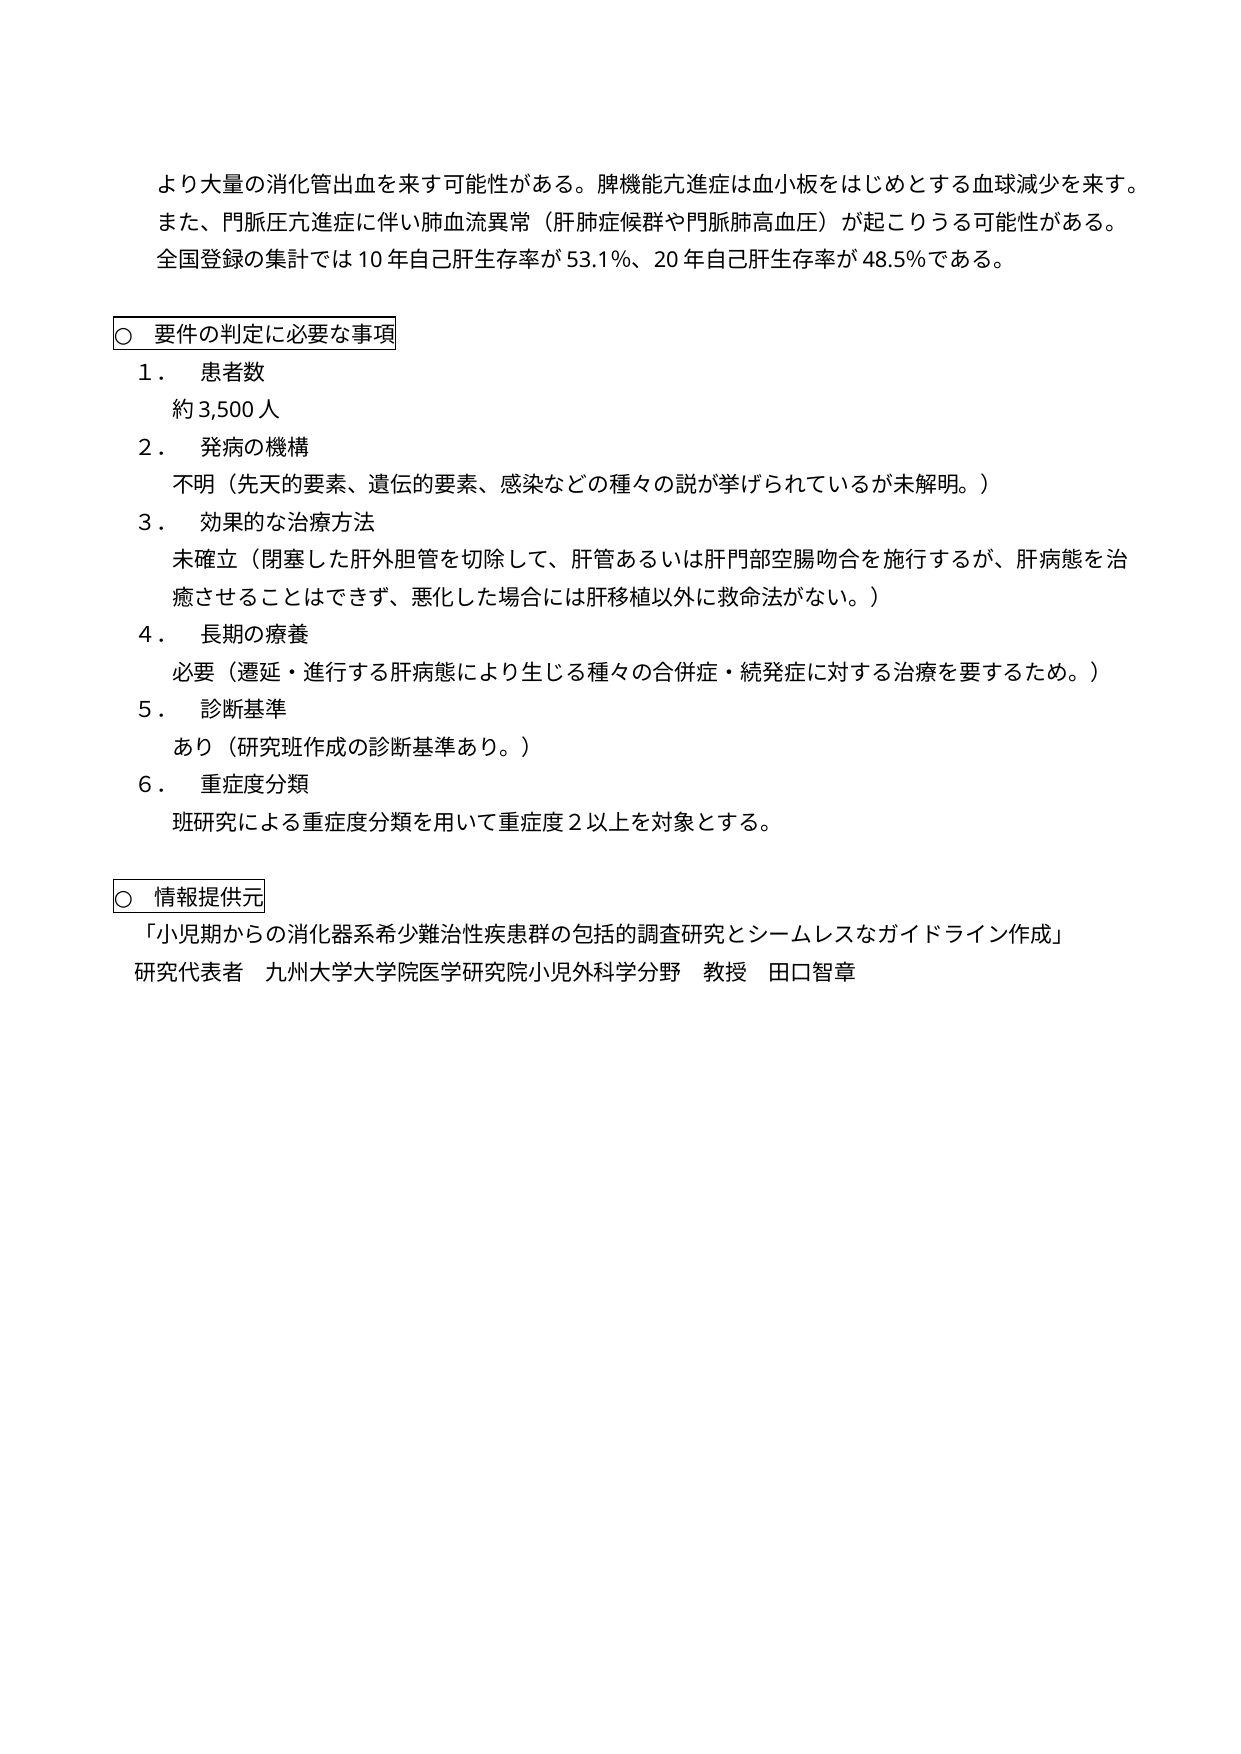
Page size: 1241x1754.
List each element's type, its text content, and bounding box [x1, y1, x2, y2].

text ○ 情報提供元 [112, 877, 1128, 914]
list 患者数 [134, 352, 1128, 389]
list 長期の療養 [134, 614, 1128, 652]
list 約3,500人 [172, 389, 1128, 427]
list 班研究による重症度分類を用いて重症度２以上を対象とする。 [172, 802, 1128, 839]
list 未確立（閉塞した肝外胆管を切除して、肝管あるいは肝門部空腸吻合を施行するが、肝病態を治癒させることはできず、悪化した場合には肝移植以外に救命法がない。） [172, 539, 1128, 614]
list 必要（遷延・進行する肝病態により生じる種々の合併症・続発症に対する治療を要するため。） [172, 652, 1128, 689]
text 研究代表者 九州大学大学院医学研究院小児外科学分野 教授 田口智章 [112, 952, 1128, 989]
list 効果的な治療方法 [134, 502, 1128, 539]
list あり（研究班作成の診断基準あり。） [172, 727, 1128, 764]
list 診断基準 [134, 689, 1128, 727]
list 重症度分類 [134, 764, 1128, 802]
text 「小児期からの消化器系希少難治性疾患群の包括的調査研究とシームレスなガイドライン作成」 [112, 914, 1128, 952]
text ○ 要件の判定に必要な事項 [112, 314, 1128, 352]
list 発病の機構 [134, 427, 1128, 464]
list 不明（先天的要素、遺伝的要素、感染などの種々の説が挙げられているが未解明。） [172, 464, 1128, 502]
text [156, 164, 1128, 277]
